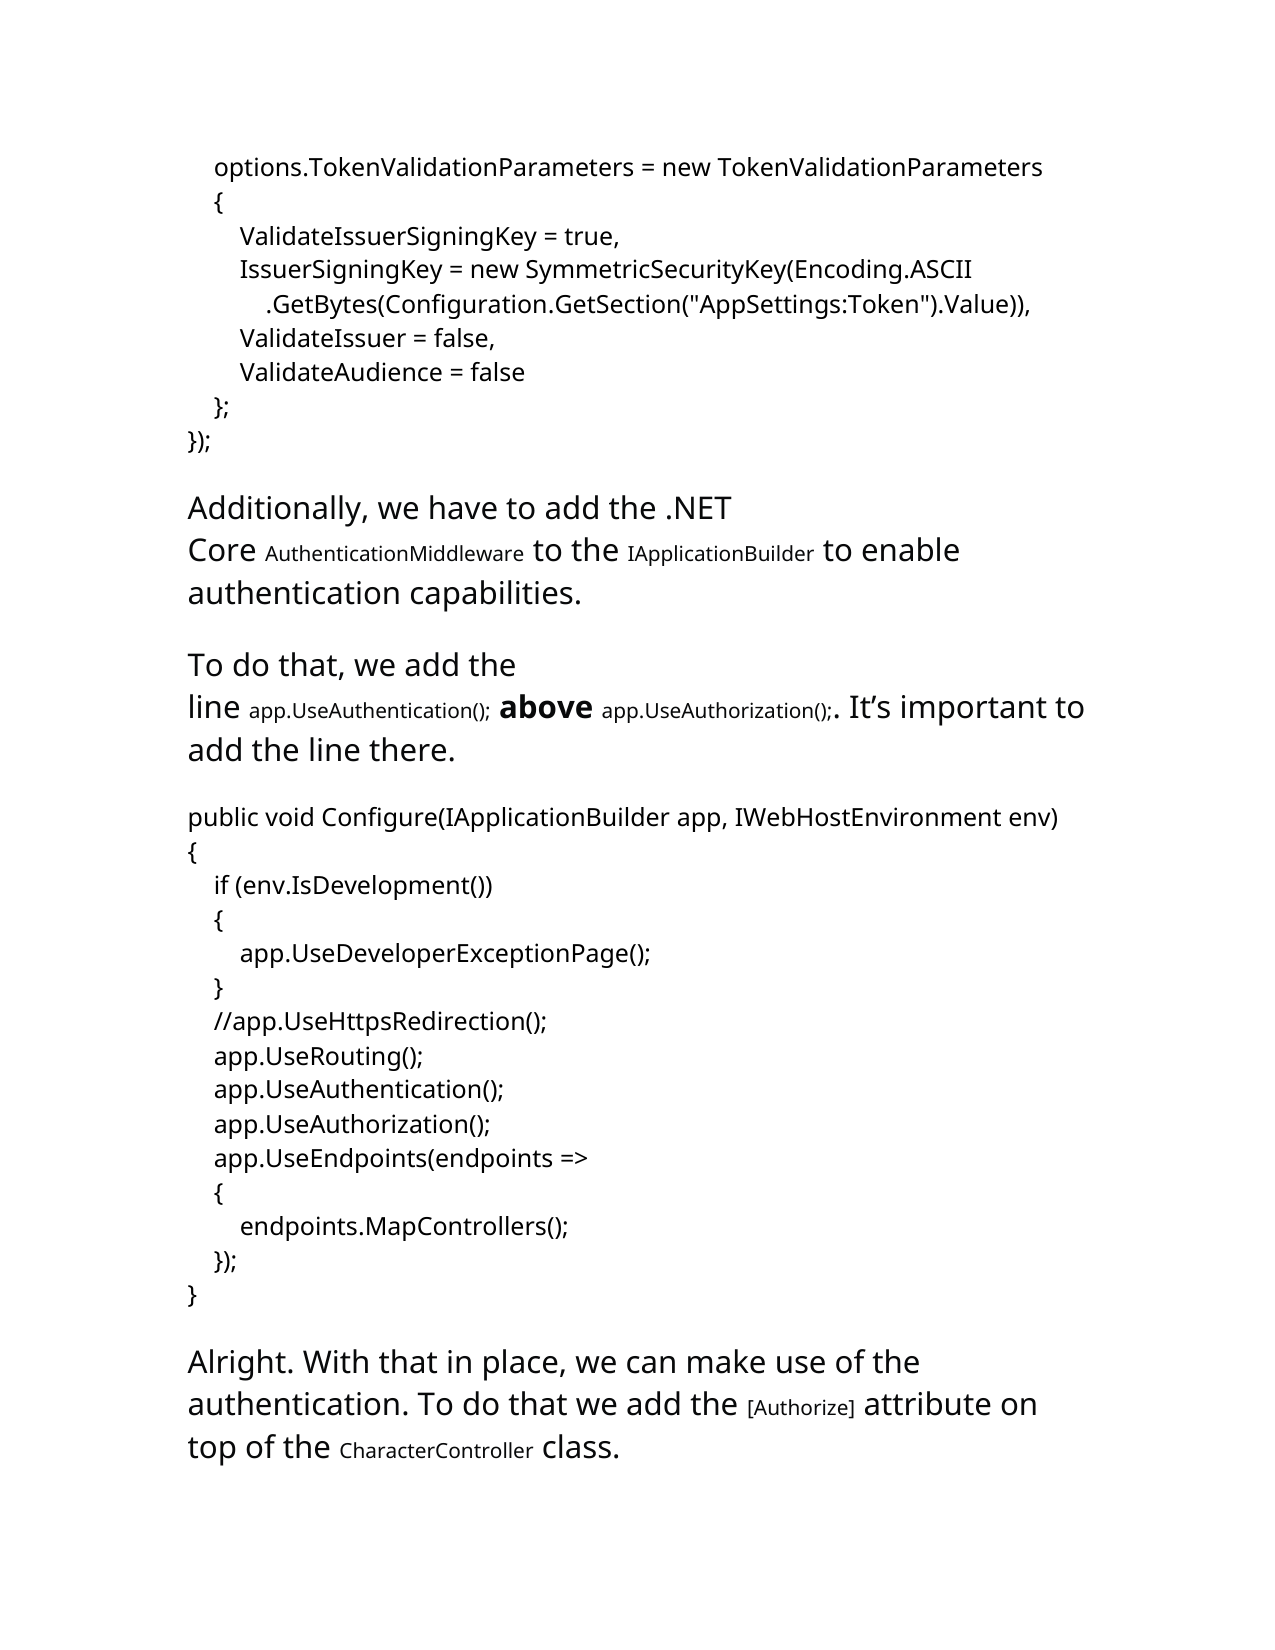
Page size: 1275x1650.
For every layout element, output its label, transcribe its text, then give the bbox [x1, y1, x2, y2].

text } [187, 970, 1087, 1004]
text }); [187, 1242, 1087, 1277]
text }; [187, 388, 1087, 422]
text { [187, 902, 1087, 936]
text IssuerSigningKey = new SymmetricSecurityKey(Encoding.ASCII [187, 252, 1087, 286]
text options.TokenValidationParameters = new TokenValidationParameters [187, 150, 1087, 184]
text { [187, 1174, 1087, 1208]
text app.UseEndpoints(endpoints => [187, 1140, 1087, 1174]
text Additionally, we have to add the .NET Core AuthenticationMiddleware to the IApplicationBuilder to enable authentication capabilities. [187, 486, 1087, 613]
text //app.UseHttpsRedirection(); [187, 1004, 1087, 1038]
text ValidateAudience = false [187, 354, 1087, 388]
text ValidateIssuerSigningKey = true, [187, 218, 1087, 252]
text app.UseAuthentication(); [187, 1072, 1087, 1106]
text ValidateIssuer = false, [187, 320, 1087, 354]
text }); [187, 422, 1087, 457]
text app.UseRouting(); [187, 1038, 1087, 1072]
text app.UseAuthorization(); [187, 1106, 1087, 1140]
text public void Configure(IApplicationBuilder app, IWebHostEnvironment env) [187, 800, 1087, 834]
text app.UseDeveloperExceptionPage(); [187, 936, 1087, 970]
text { [187, 184, 1087, 218]
text { [187, 834, 1087, 868]
text Alright. With that in place, we can make use of the authentication. To do that we add the [Authorize] attribute on top of the CharacterController class. [187, 1340, 1087, 1468]
text } [187, 1277, 1087, 1311]
text To do that, we add the line app.UseAuthentication(); above app.UseAuthorization();. It’s important to add the line there. [187, 643, 1087, 771]
text if (env.IsDevelopment()) [187, 868, 1087, 902]
text endpoints.MapControllers(); [187, 1208, 1087, 1242]
text .GetBytes(Configuration.GetSection("AppSettings:Token").Value)), [187, 286, 1087, 320]
